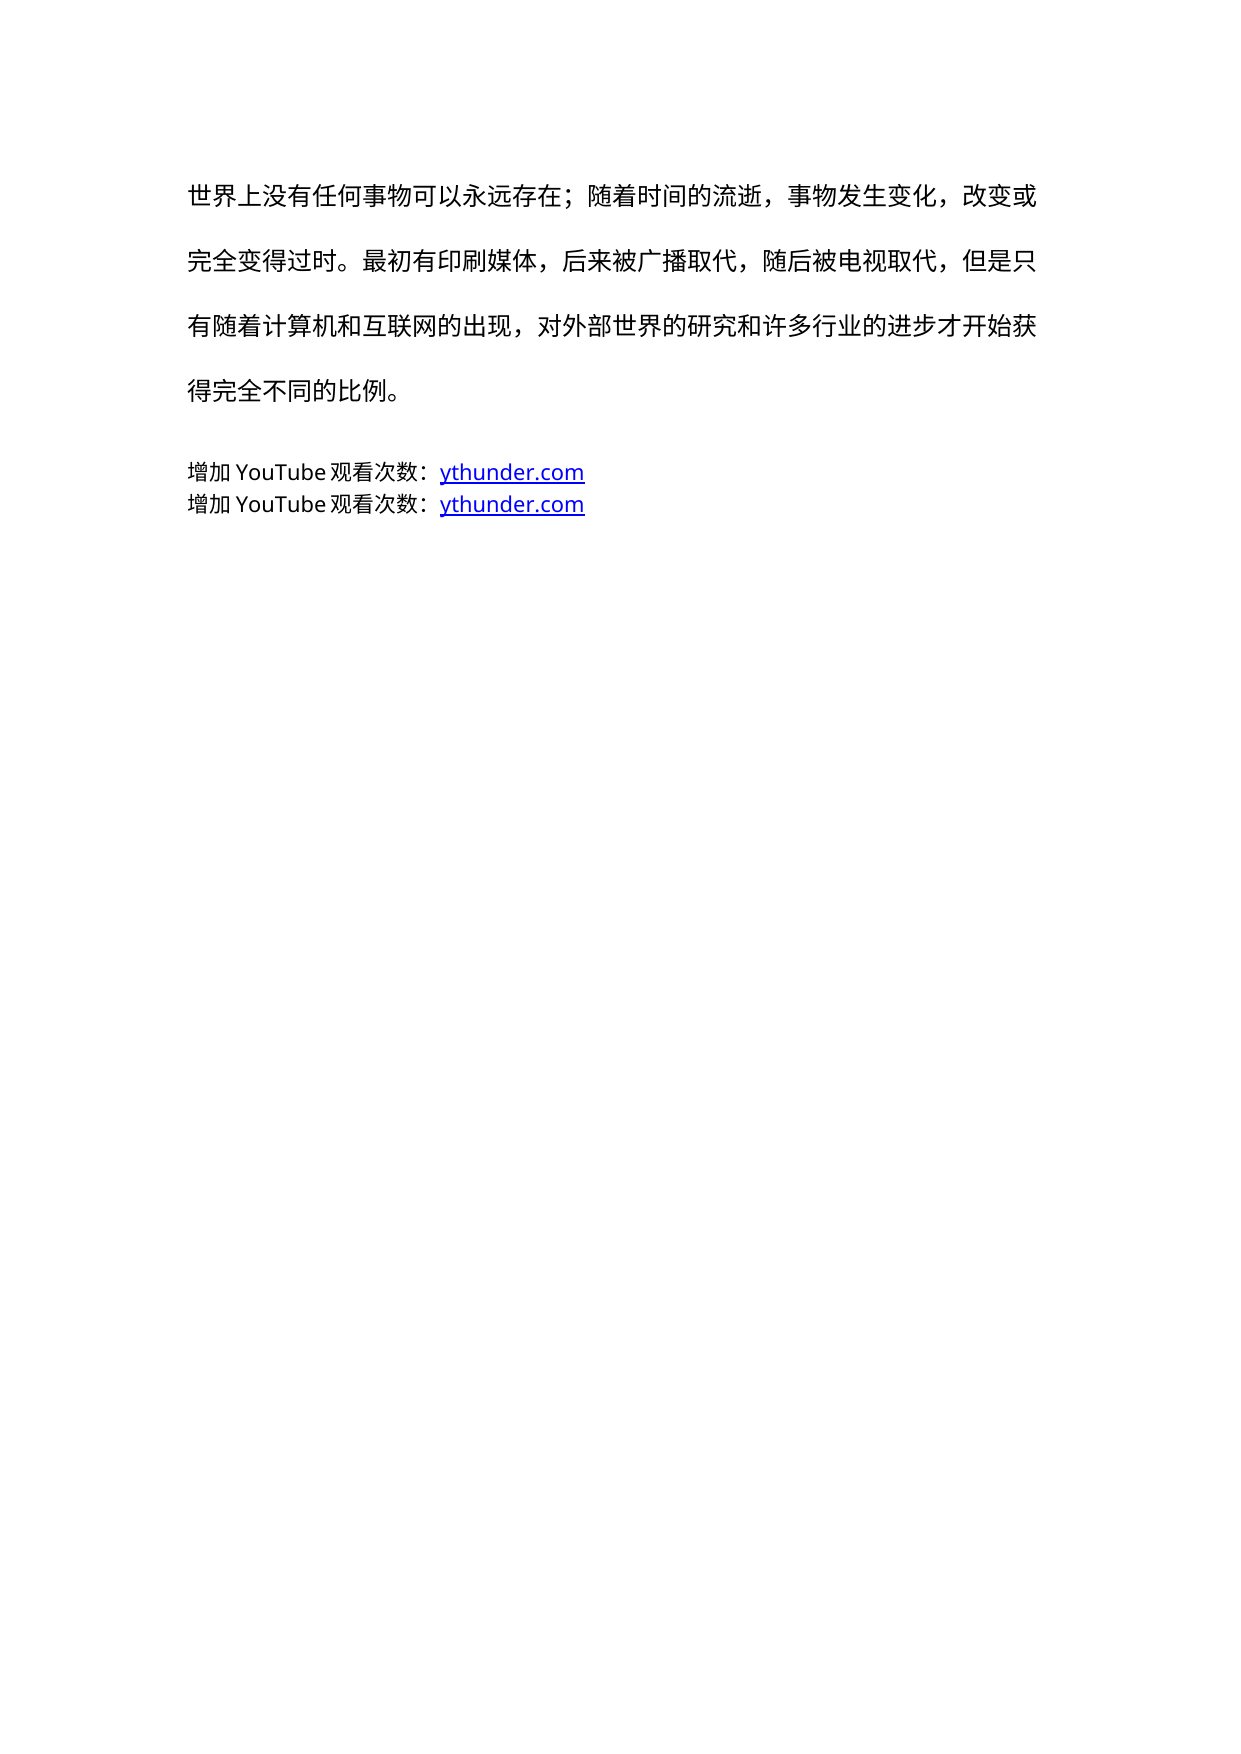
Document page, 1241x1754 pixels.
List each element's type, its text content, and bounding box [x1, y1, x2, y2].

text 增加YouTube观看次数：ythunder.com [187, 487, 1053, 519]
text 世界上没有任何事物可以永远存在；随着时间的流逝，事物发生变化，改变或完全变得过时。最初有印刷媒体，后来被广播取代，随后被电视取代，但是只有随着计算机和互联网的出现，对外部世界的研究和许多行业的进步才开始获得完全不同的比例。 [187, 162, 1053, 422]
text 增加YouTube观看次数：ythunder.com [187, 454, 1053, 487]
